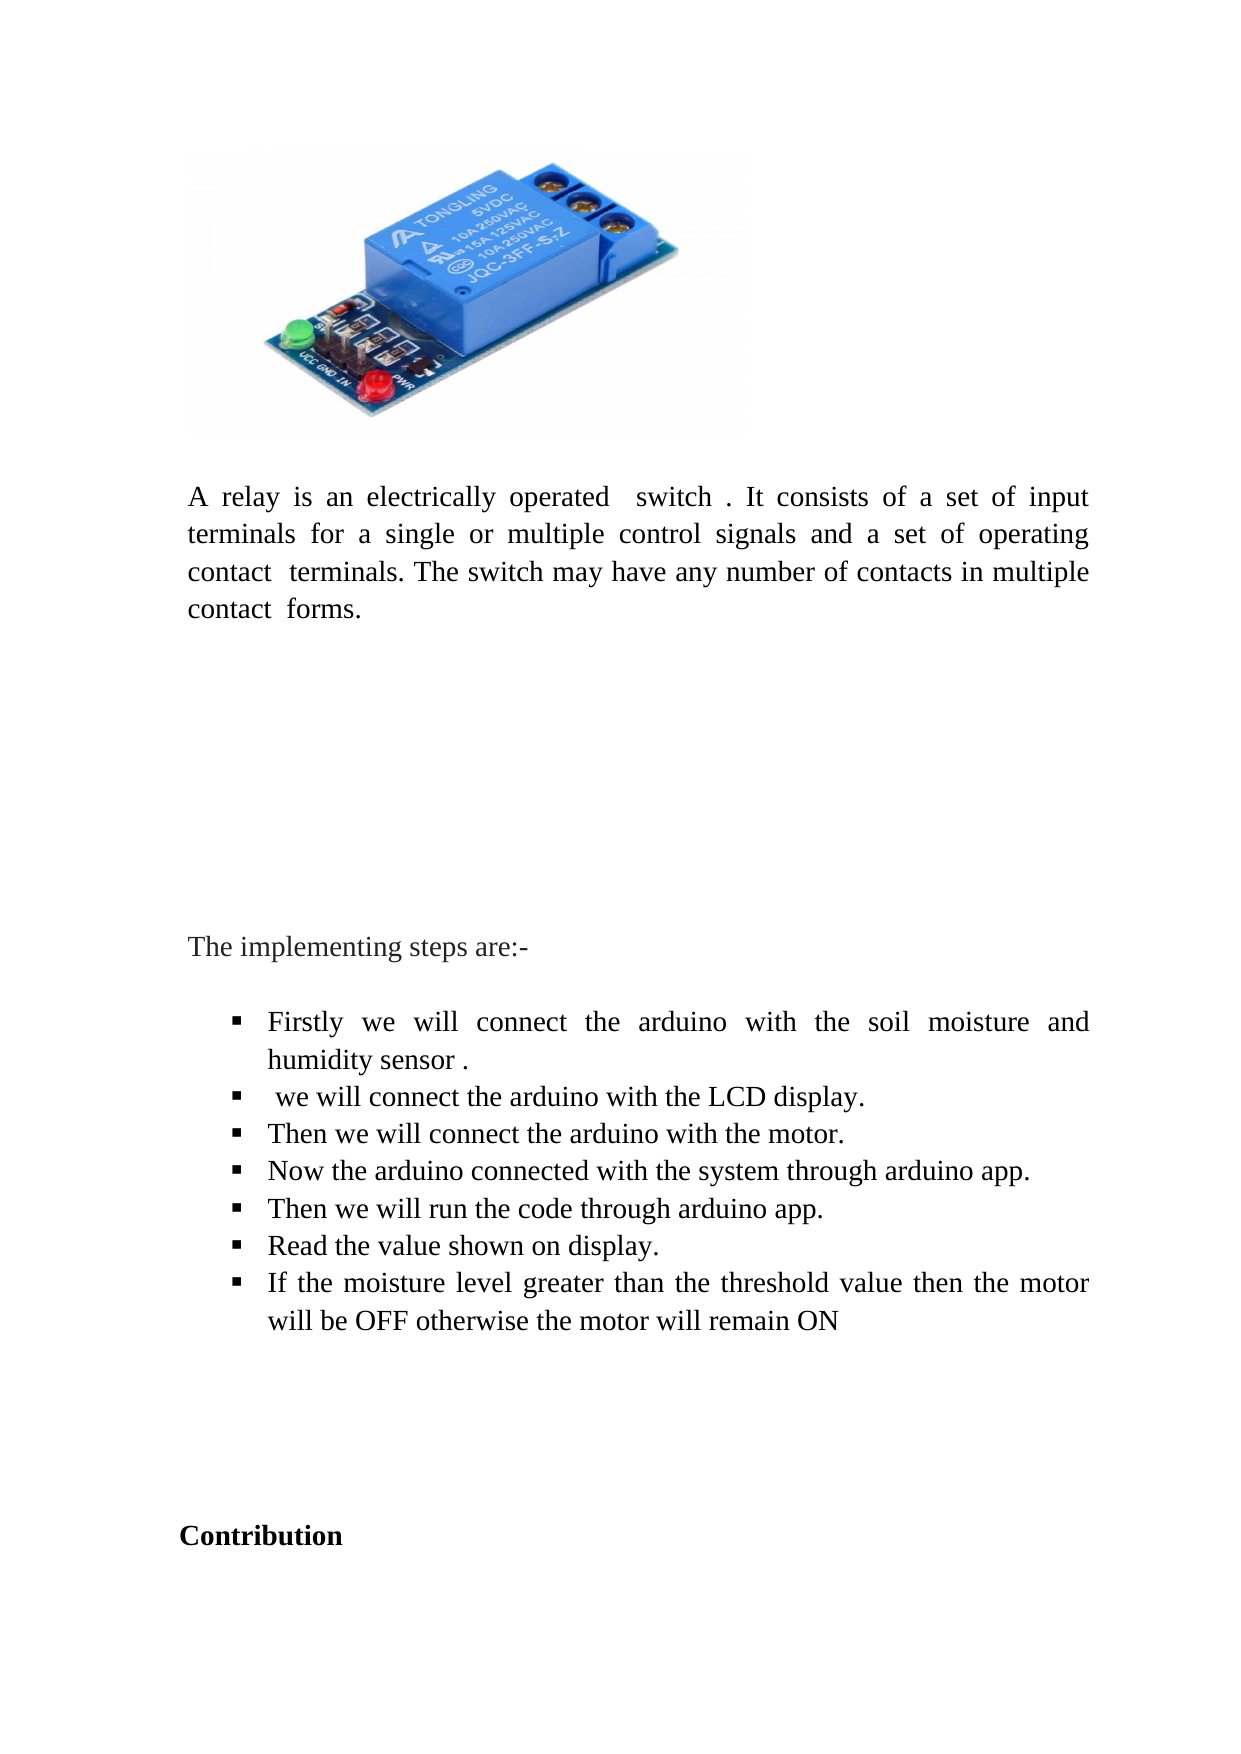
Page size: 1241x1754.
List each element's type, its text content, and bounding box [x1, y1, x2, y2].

text Contribution [179, 1518, 1091, 1552]
list Then we will connect the arduino with the motor. [230, 1116, 1091, 1150]
text The implementing steps are:- [187, 929, 1091, 963]
picture [187, 150, 750, 438]
list If the moisture level greater than the threshold value then the motor will be OFF otherwise the motor will remain ON [230, 1265, 1091, 1336]
list Now the arduino connected with the system through arduino app. [230, 1153, 1091, 1187]
list we will connect the arduino with the LCD display. [230, 1079, 1091, 1113]
list Read the value shown on display. [230, 1228, 1091, 1262]
list Firstly we will connect the arduino with the soil moisture and humidity sensor . [230, 1004, 1091, 1075]
list Then we will run the code through arduino app. [230, 1191, 1091, 1224]
text A relay is an electrically operated switch . It consists of a set of input terminals for a single or multiple control signals and a set of operating contact terminals. The switch may have any number of contacts in multiple contact forms. [187, 479, 1091, 624]
